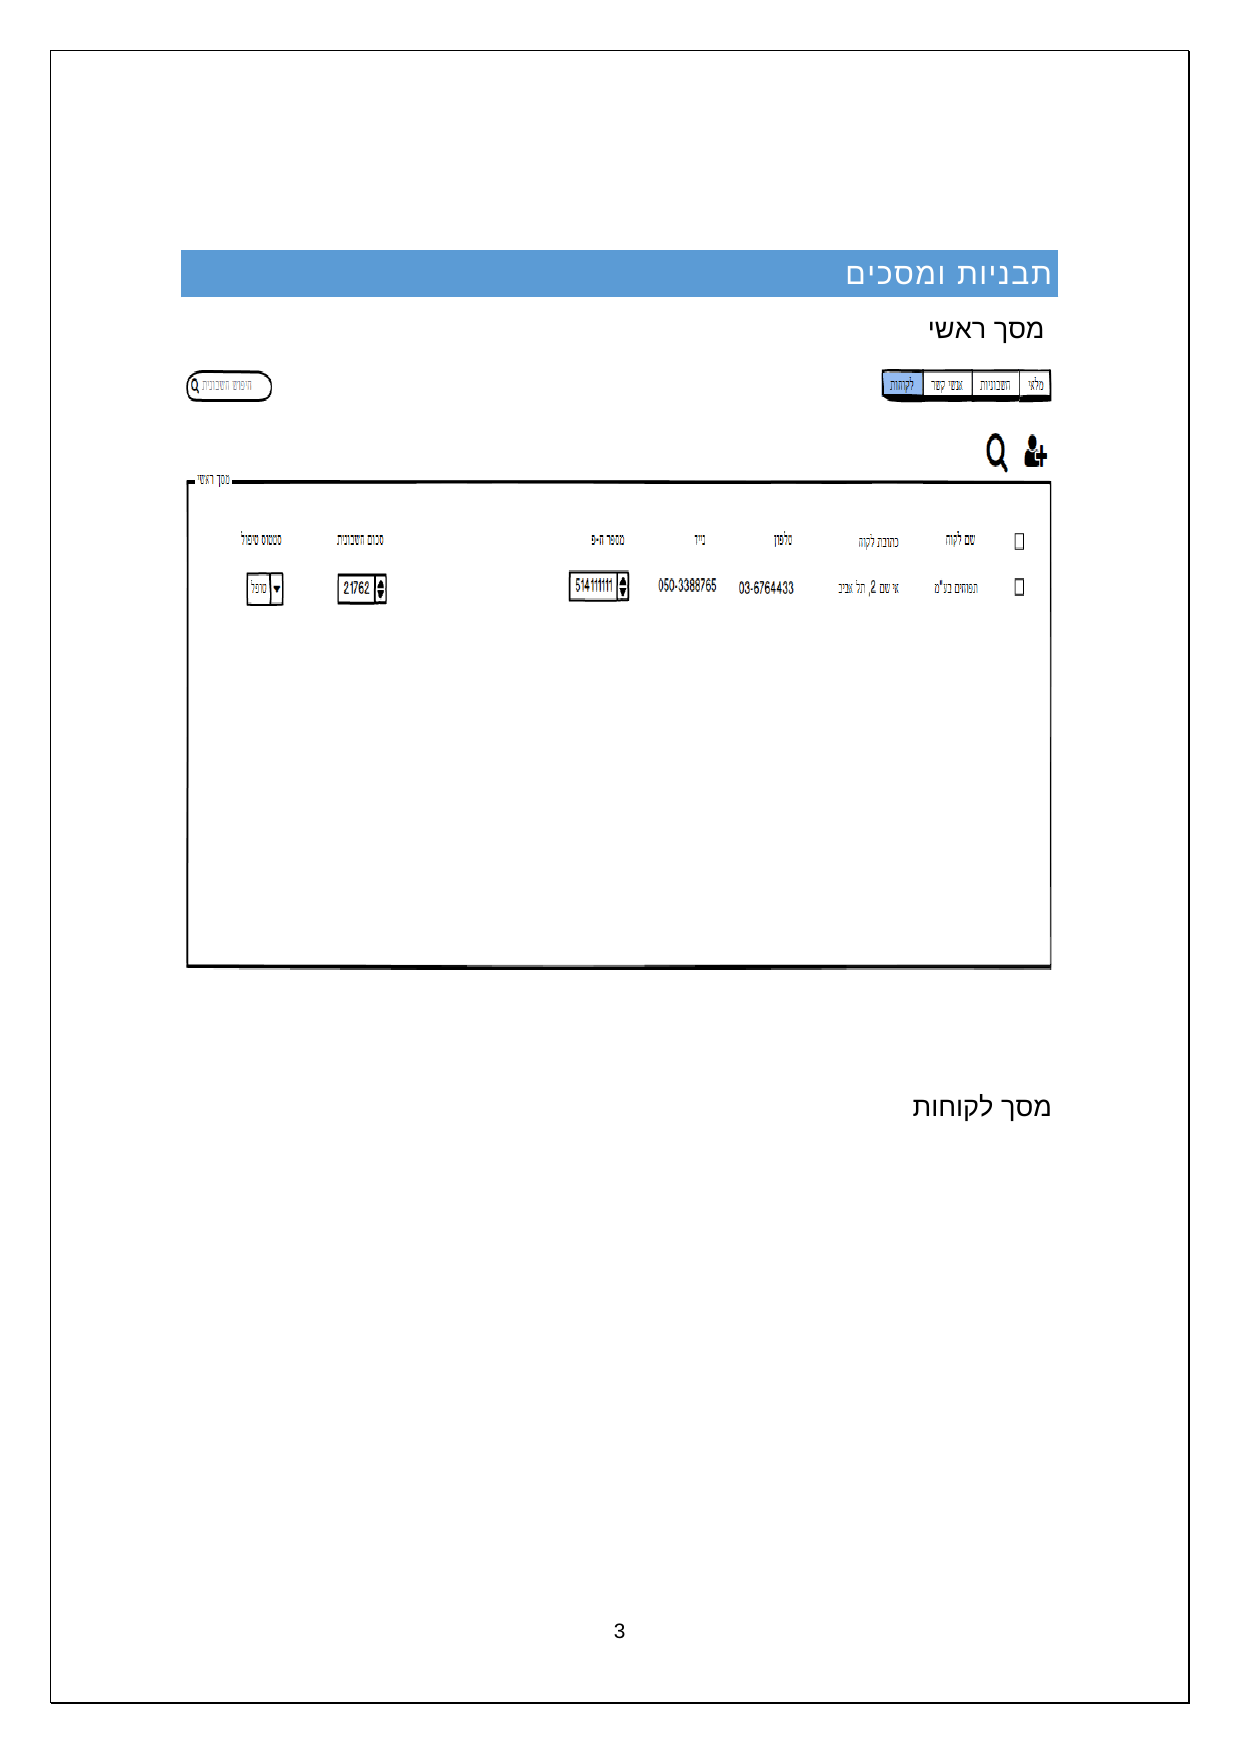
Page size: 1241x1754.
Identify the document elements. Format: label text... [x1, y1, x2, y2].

subtitle תבניות ומסכים [188, 256, 1052, 291]
text מסך לקוחות [187, 1091, 1052, 1122]
picture [186, 369, 1052, 970]
text מסך ראשי [187, 313, 1044, 344]
